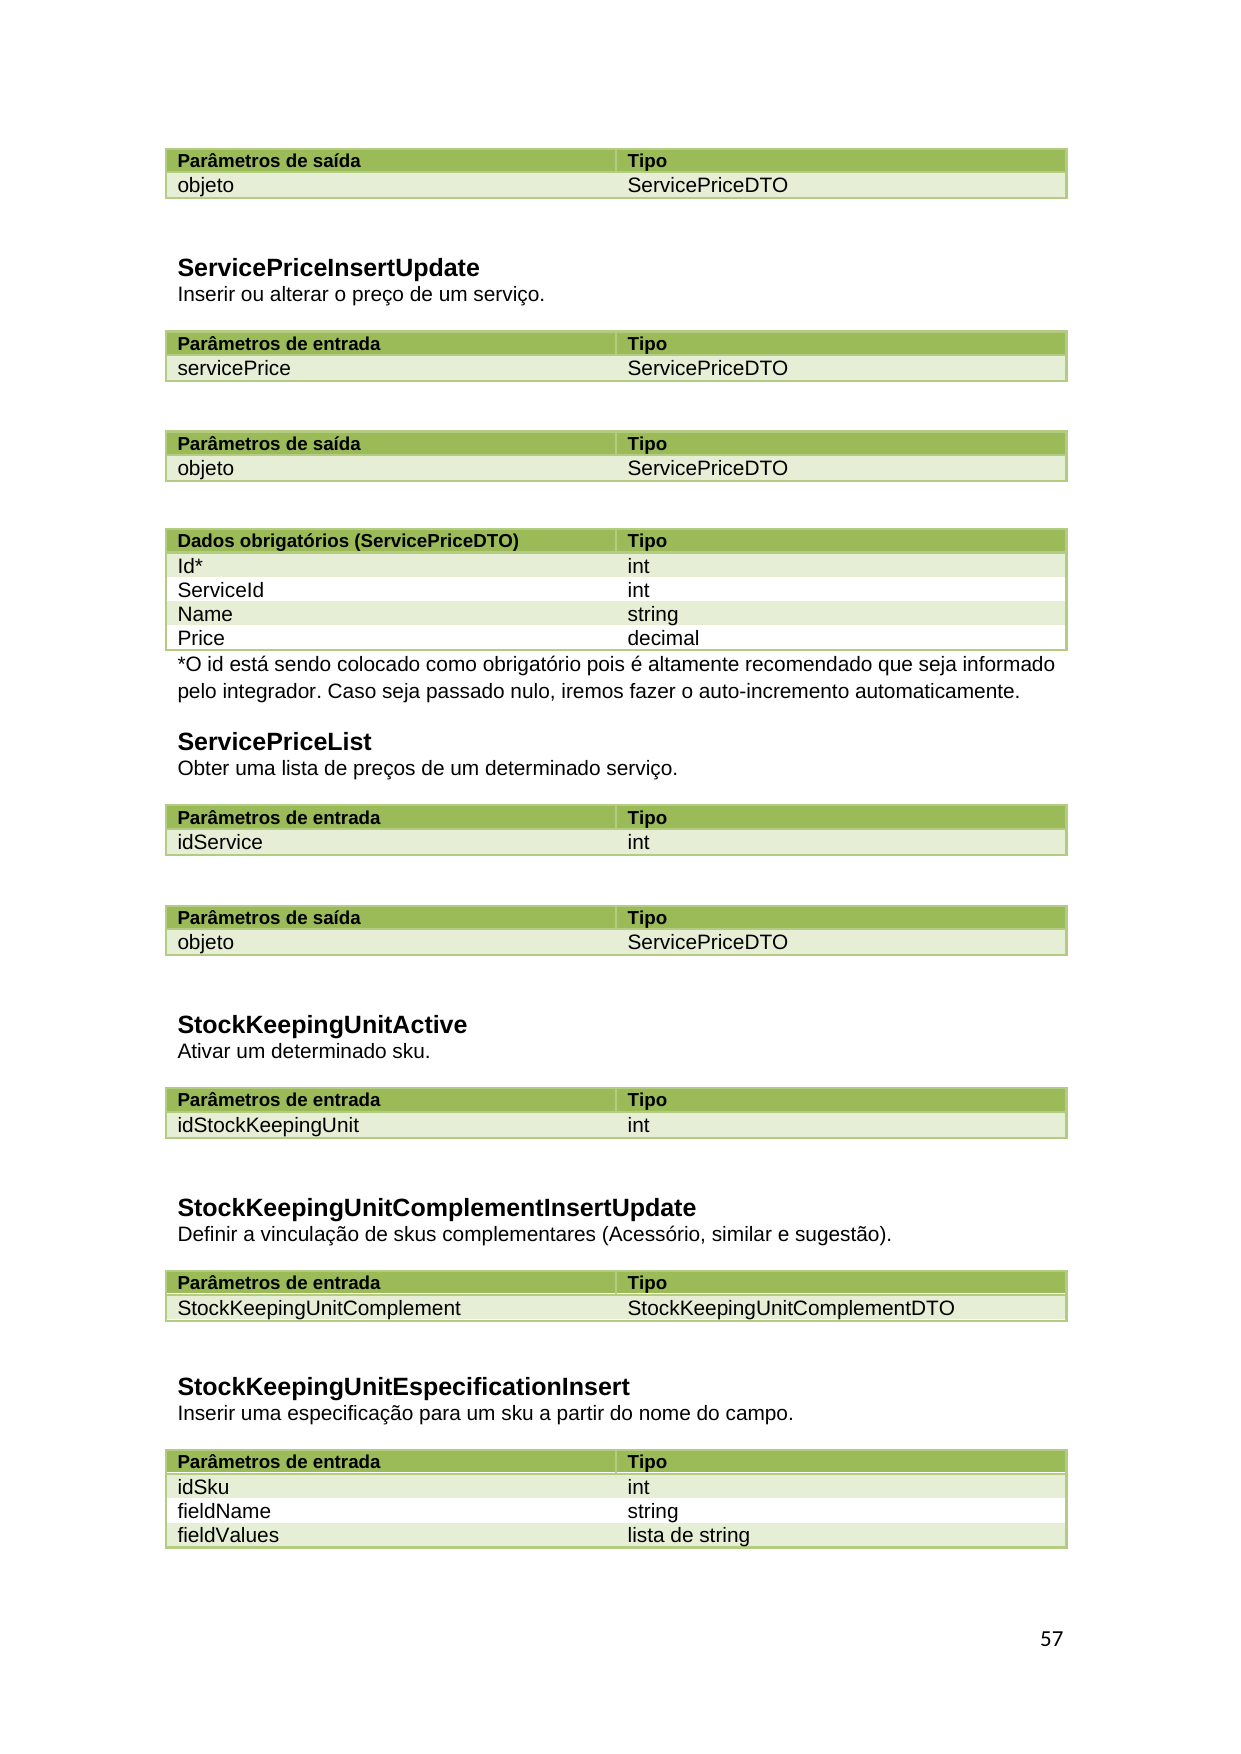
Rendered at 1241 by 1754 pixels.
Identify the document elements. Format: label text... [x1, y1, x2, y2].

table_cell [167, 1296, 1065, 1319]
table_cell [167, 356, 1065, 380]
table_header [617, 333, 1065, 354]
text Inserir ou alterar o preço de um serviço. [177, 282, 1063, 306]
text Obter uma lista de preços de um determinado serviço. [177, 756, 1063, 780]
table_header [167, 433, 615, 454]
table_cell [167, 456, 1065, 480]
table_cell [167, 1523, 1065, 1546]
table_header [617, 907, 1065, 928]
subtitle ServicePriceInsertUpdate [177, 253, 1063, 282]
text Inserir uma especificação para um sku a partir do nome do campo. [177, 1400, 1063, 1424]
subtitle StockKeepingUnitEspecificationInsert [177, 1372, 1063, 1400]
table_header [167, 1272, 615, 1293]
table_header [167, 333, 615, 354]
subtitle ServicePriceList [177, 727, 1063, 756]
subtitle StockKeepingUnitActive [177, 1010, 1063, 1039]
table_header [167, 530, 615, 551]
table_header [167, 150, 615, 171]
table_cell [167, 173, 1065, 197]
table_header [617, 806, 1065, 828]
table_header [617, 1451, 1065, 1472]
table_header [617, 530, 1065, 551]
text Ativar um determinado sku. [177, 1039, 1063, 1063]
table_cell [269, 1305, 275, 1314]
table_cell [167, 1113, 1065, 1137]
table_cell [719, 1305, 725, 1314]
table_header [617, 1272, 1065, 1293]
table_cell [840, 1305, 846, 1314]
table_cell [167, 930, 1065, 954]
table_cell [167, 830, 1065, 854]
text *O id está sendo colocado como obrigatório pois é altamente recomendado que seja informado pelo integrador. Caso seja passado nulo, iremos fazer o auto-incremento automaticamente. [177, 651, 1063, 703]
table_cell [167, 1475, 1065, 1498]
subtitle StockKeepingUnitComplementInsertUpdate [177, 1193, 1063, 1222]
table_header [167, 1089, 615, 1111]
text Definir a vinculação de skus complementares (Acessório, similar e sugestão). [177, 1222, 1063, 1246]
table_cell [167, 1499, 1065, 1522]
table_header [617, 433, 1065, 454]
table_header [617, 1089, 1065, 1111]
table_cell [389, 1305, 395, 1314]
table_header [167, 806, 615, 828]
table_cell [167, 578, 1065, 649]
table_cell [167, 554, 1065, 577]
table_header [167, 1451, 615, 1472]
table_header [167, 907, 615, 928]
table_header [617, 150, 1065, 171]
